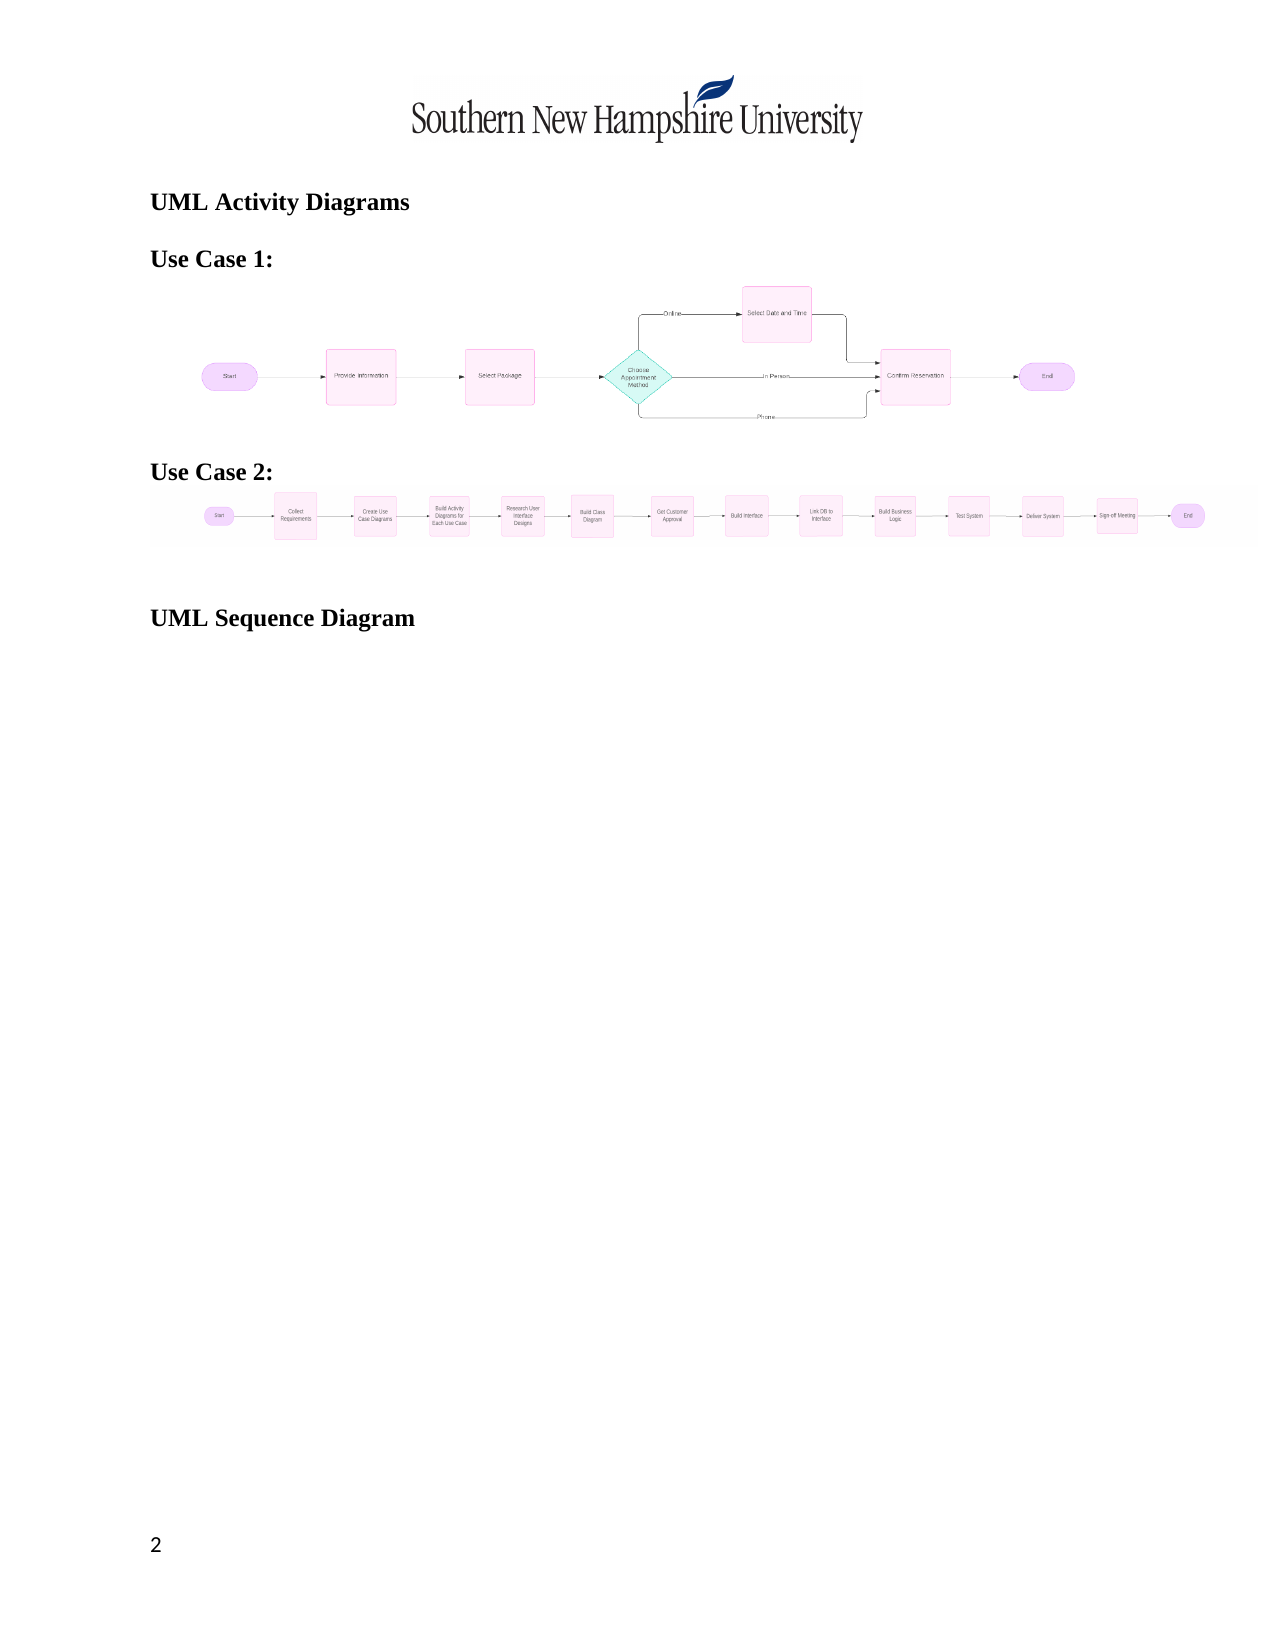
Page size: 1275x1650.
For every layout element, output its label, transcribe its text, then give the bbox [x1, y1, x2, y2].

picture [412, 75, 863, 143]
subtitle UML Sequence Diagram [150, 603, 1125, 632]
picture [150, 272, 1125, 429]
text Use Case 1: [150, 244, 1125, 272]
subtitle UML Activity Diagrams [150, 187, 1125, 216]
text Use Case 2: [150, 457, 1125, 485]
picture [150, 485, 1258, 547]
